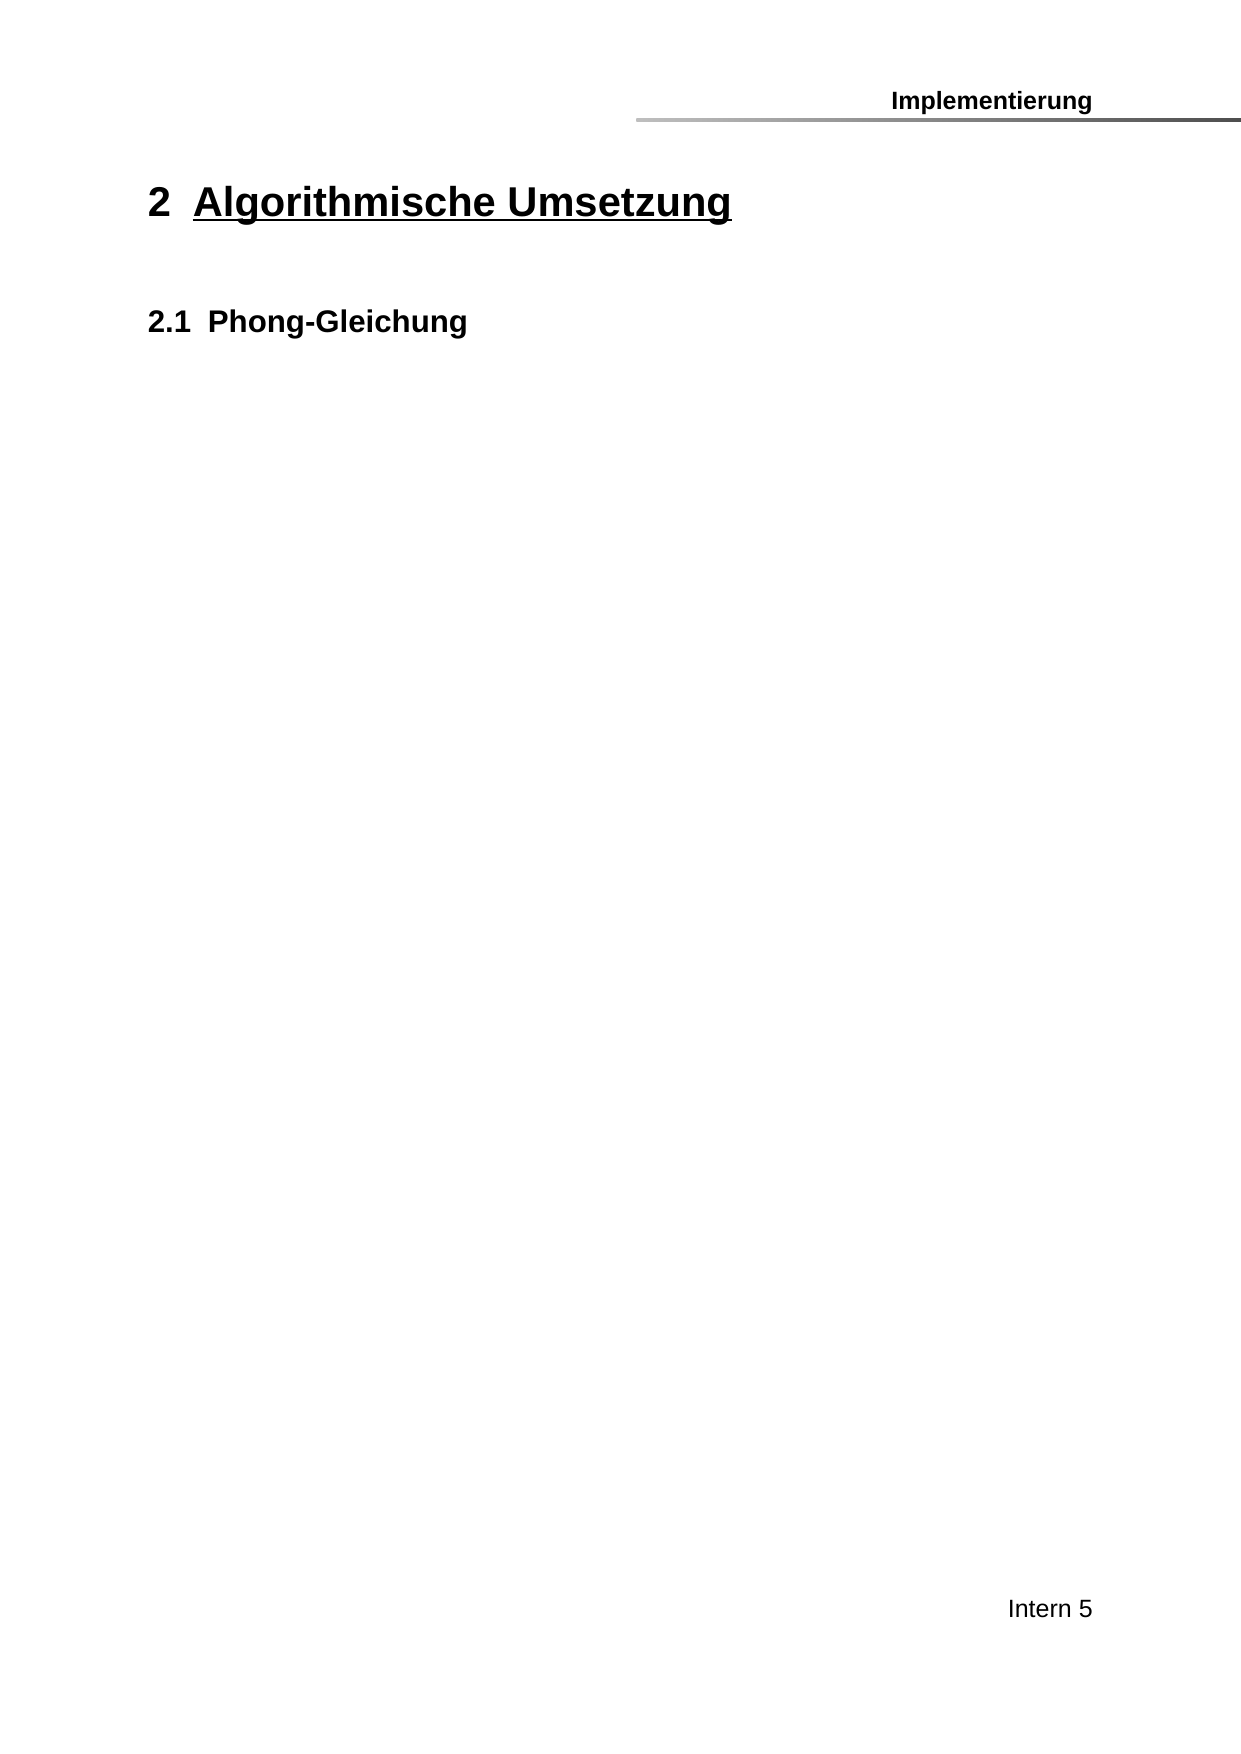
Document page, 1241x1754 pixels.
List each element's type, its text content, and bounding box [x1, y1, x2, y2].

subtitle Phong-Gleichung [148, 303, 1092, 339]
subtitle Algorithmische Umsetzung [148, 177, 1092, 225]
